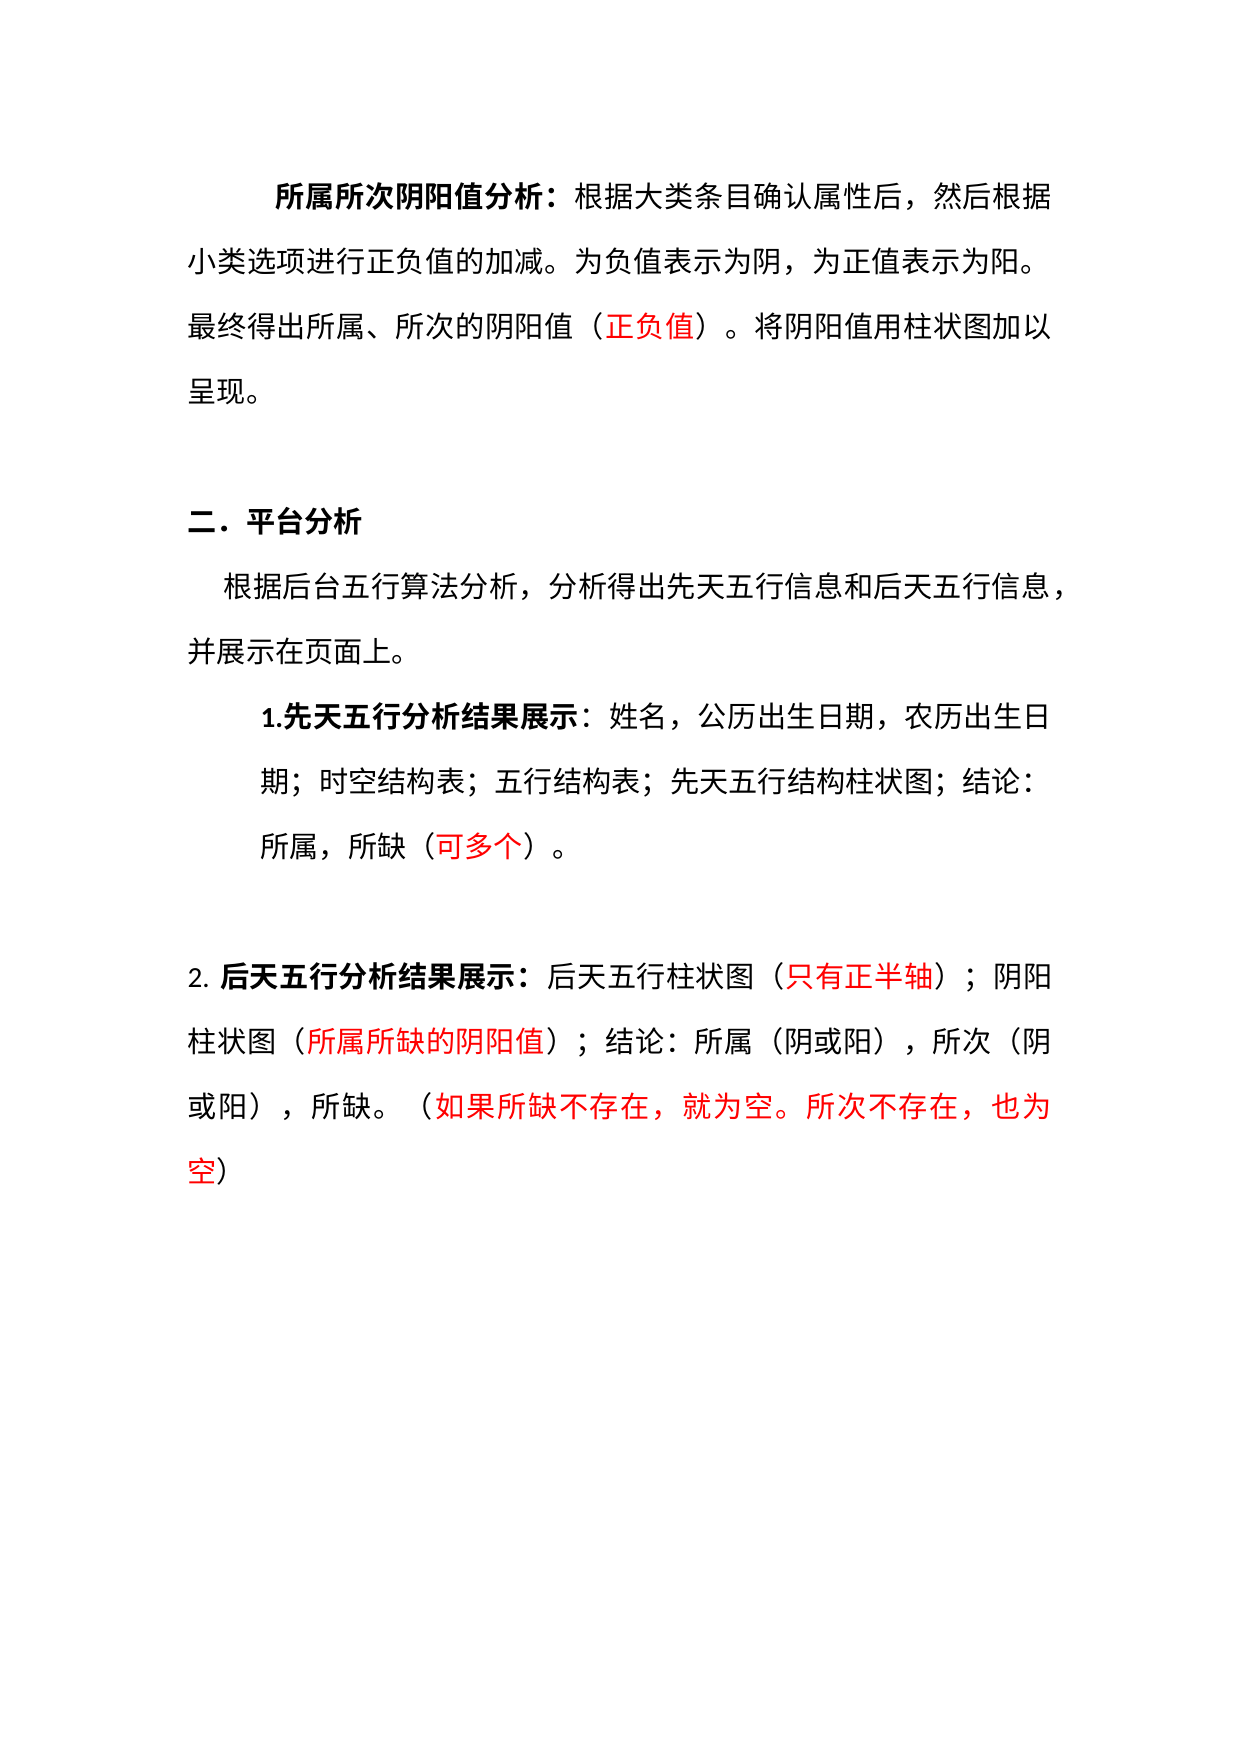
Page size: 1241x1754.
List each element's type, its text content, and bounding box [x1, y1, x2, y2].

list 平台分析 [187, 487, 1053, 552]
list 后天五行分析结果展示：后天五行柱状图（只有正半轴）；阴阳柱状图（所属所缺的阴阳值）；结论：所属（阴或阳），所次（阴或阳），所缺。（如果所缺不存在，就为空。所次不存在，也为空） [187, 942, 1053, 1202]
list 根据后台五行算法分析，分析得出先天五行信息和后天五行信息，并展示在页面上。 [187, 552, 1053, 682]
list 所属所次阴阳值分析：根据大类条目确认属性后，然后根据小类选项进行正负值的加减。为负值表示为阴，为正值表示为阳。最终得出所属、所次的阴阳值（正负值）。将阴阳值用柱状图加以呈现。 [187, 162, 1053, 422]
list 1.先天五行分析结果展示：姓名，公历出生日期，农历出生日期；时空结构表；五行结构表；先天五行结构柱状图；结论：所属，所缺（可多个）。 [260, 682, 1053, 877]
